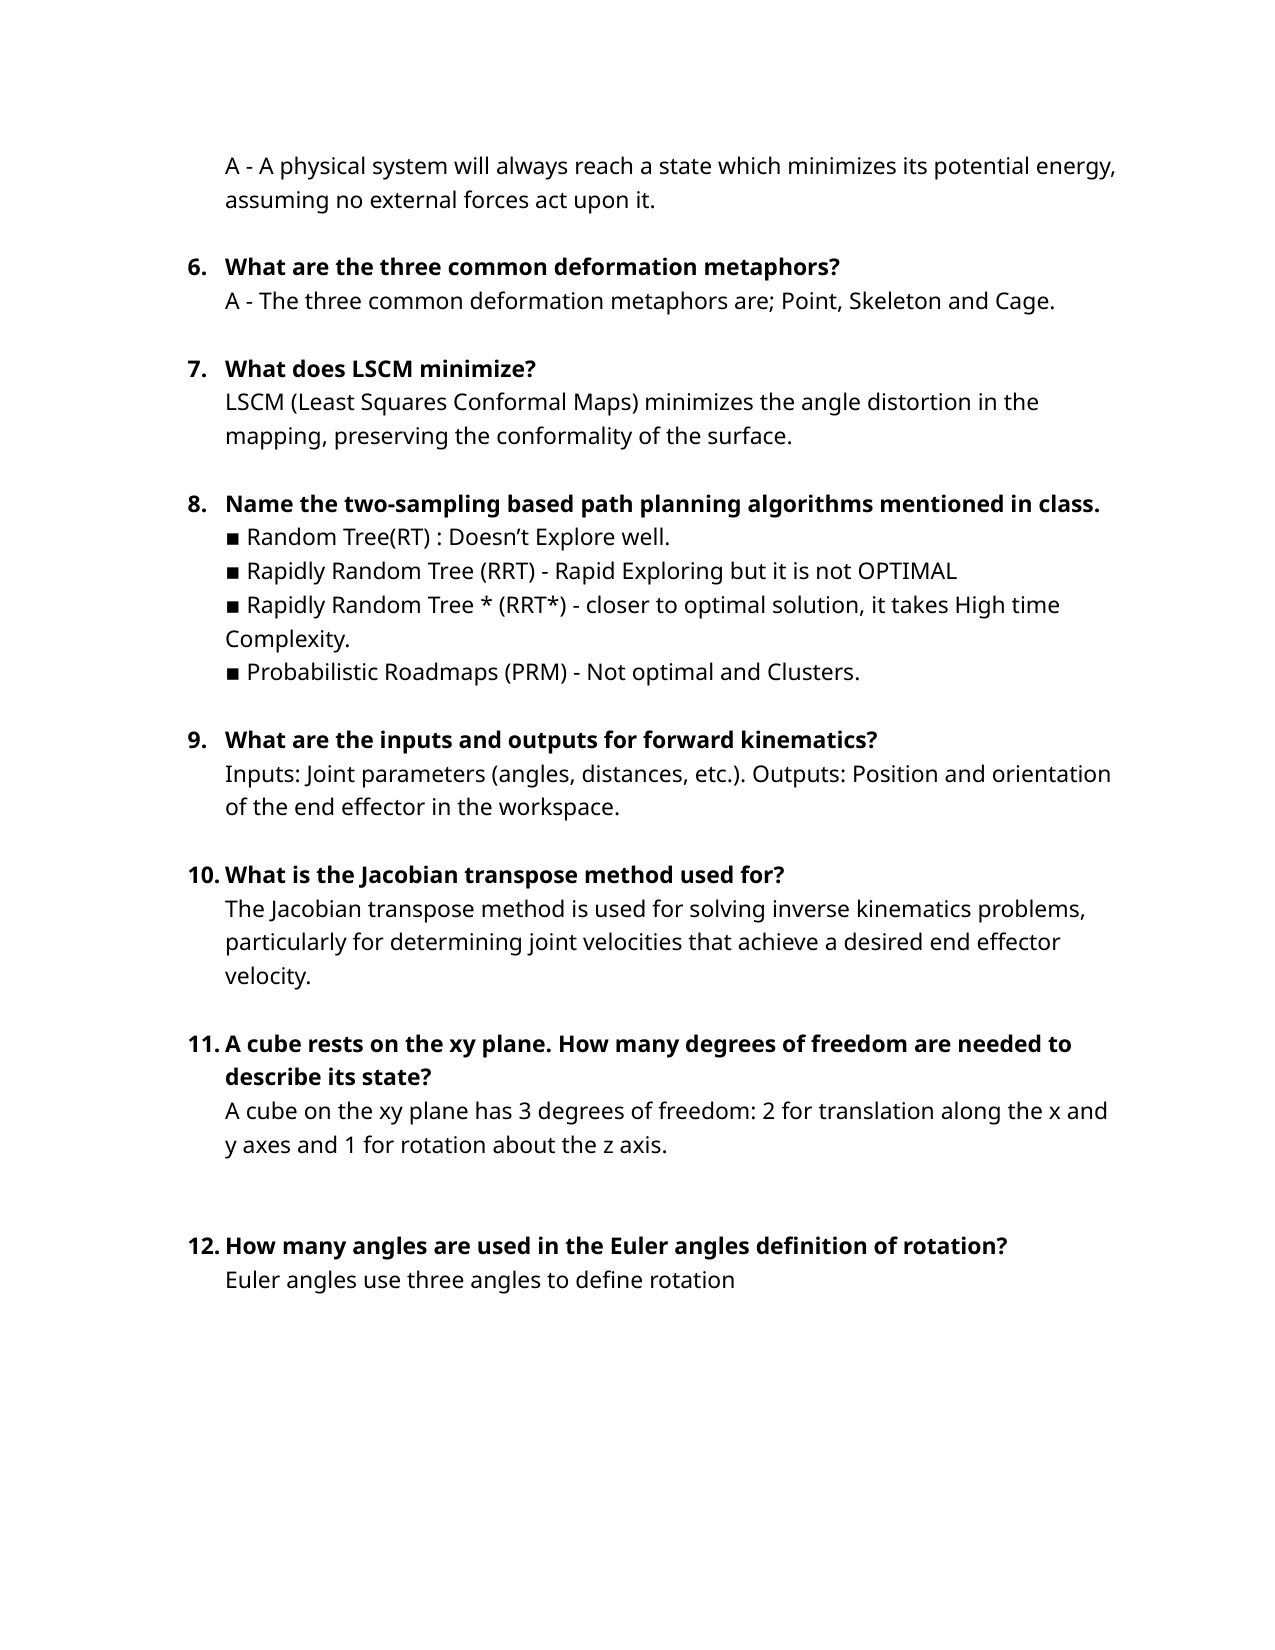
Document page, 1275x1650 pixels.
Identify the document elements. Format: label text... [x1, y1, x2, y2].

list What does LSCM minimize? [187, 352, 1125, 384]
list A - A physical system will always reach a state which minimizes its potential energy, assuming no external forces act upon it. [225, 150, 1125, 215]
list Euler angles use three angles to define rotation [225, 1264, 1125, 1295]
list ▪ Rapidly Random Tree * (RRT*) - closer to optimal solution, it takes High time [225, 589, 1125, 620]
list What are the inputs and outputs for forward kinematics? [187, 724, 1125, 755]
list A cube rests on the xy plane. How many degrees of freedom are needed to describe its state? [187, 1027, 1125, 1092]
list Name the two-sampling based path planning algorithms mentioned in class. [187, 487, 1125, 519]
list What are the three common deformation metaphors? [187, 251, 1125, 282]
list ▪ Random Tree(RT) : Doesn’t Explore well. [225, 521, 1125, 552]
list A cube on the xy plane has 3 degrees of freedom: 2 for translation along the x and y axes and 1 for rotation about the z axis. [225, 1095, 1125, 1160]
list How many angles are used in the Euler angles definition of rotation? [187, 1230, 1125, 1261]
list LSCM (Least Squares Conformal Maps) minimizes the angle distortion in the mapping, preserving the conformality of the surface. [225, 386, 1125, 451]
list ▪ Rapidly Random Tree (RRT) - Rapid Exploring but it is not OPTIMAL [225, 555, 1125, 586]
list ▪ Probabilistic Roadmaps (PRM) - Not optimal and Clusters. [225, 656, 1125, 687]
list Complexity. [225, 622, 1125, 654]
list What is the Jacobian transpose method used for? [187, 859, 1125, 890]
list The Jacobian transpose method is used for solving inverse kinematics problems, particularly for determining joint velocities that achieve a desired end effector velocity. [225, 892, 1125, 991]
list Inputs: Joint parameters (angles, distances, etc.). Outputs: Position and orientation of the end effector in the workspace. [225, 757, 1125, 822]
list A - The three common deformation metaphors are; Point, Skeleton and Cage. [225, 285, 1125, 316]
